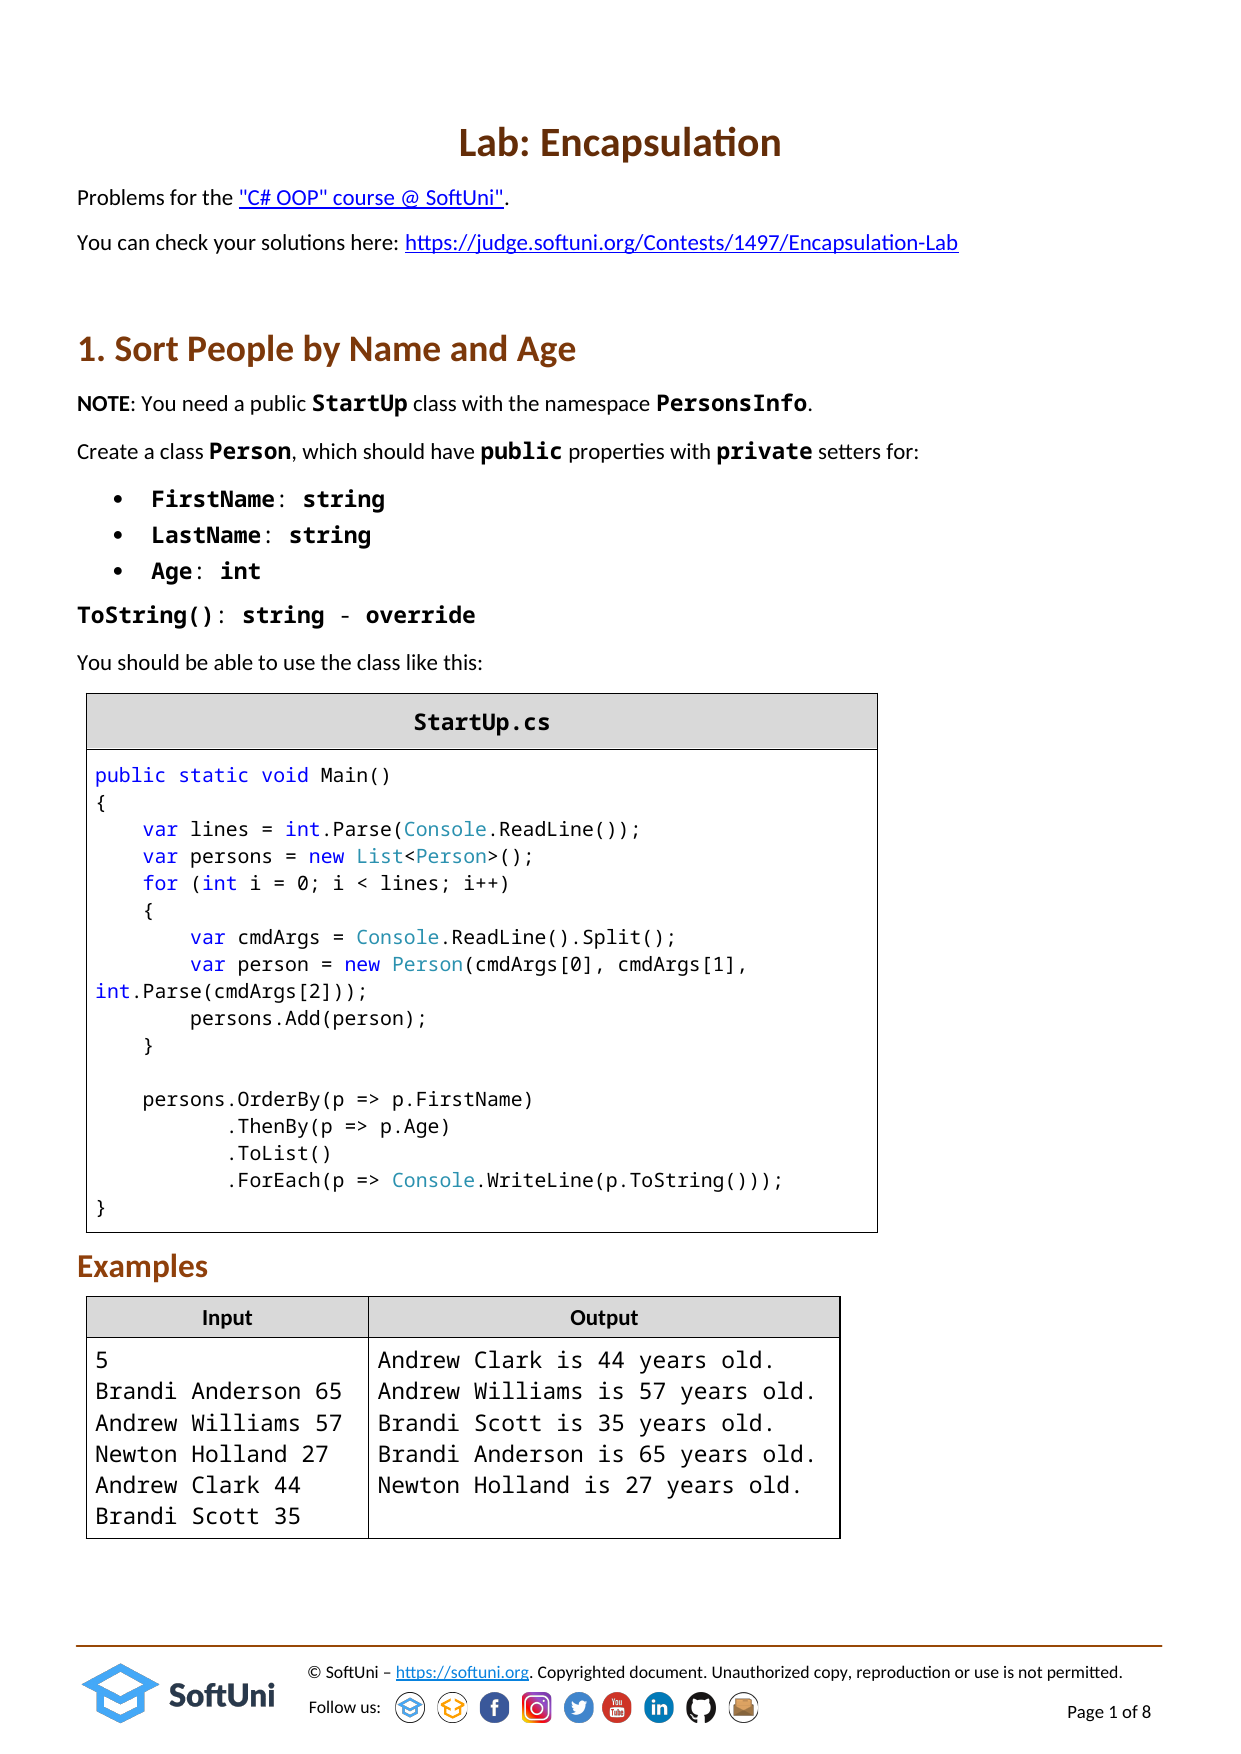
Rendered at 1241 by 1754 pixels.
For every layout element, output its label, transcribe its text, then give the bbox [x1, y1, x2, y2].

text ToString(): string - override [77, 599, 1163, 631]
picture [658, 1705, 667, 1714]
picture [602, 1692, 632, 1723]
table_header StartUp.cs [87, 694, 877, 748]
table_cell Andrew Clark is 44 years old. Andrew Williams is 57 years old. Brandi Scott is 35 years old. Brandi Anderson is 65 years old. Newton Holland is 27 years old. [369, 1338, 839, 1537]
list Age: int [114, 555, 1163, 586]
picture [395, 1692, 425, 1723]
picture [564, 1692, 594, 1723]
table_cell 5 Brandi Anderson 65 Andrew Williams 57 Newton Holland 27 Andrew Clark 44 Brandi Scott 35 [87, 1338, 368, 1537]
text NOTE: You need a public StartUp class with the namespace PersonsInfo. [77, 386, 1163, 418]
text You should be able to use the class like this: [77, 648, 1163, 676]
list LastName: string [114, 519, 1163, 551]
table_header Input [87, 1297, 368, 1337]
picture [665, 1714, 674, 1723]
picture [437, 1692, 468, 1723]
table_cell public static void Main() { var lines = int.Parse(Console.ReadLine()); var persons = new List<Person>(); for (int i = 0; i < lines; i++) { var cmdArgs = Console.ReadLine().Split(); var person = new Person(cmdArgs[0], cmdArgs[1], int.Parse(cmdArgs[2])); persons.Add(person); } persons.OrderBy(p => p.FirstName) .ThenBy(p => p.Age) .ToList() .ForEach(p => Console.WriteLine(p.ToString())); } [87, 750, 877, 1232]
subtitle Lab: Encapsulation [77, 116, 1163, 167]
picture [728, 1692, 759, 1723]
picture [665, 1692, 674, 1701]
picture [644, 1714, 653, 1723]
text You can check your solutions here: https://judge.softuni.org/Contests/1497/Encapsulation-Lab [77, 228, 1163, 256]
picture [479, 1692, 510, 1723]
list FirstName: string [114, 483, 1163, 514]
table_header Output [369, 1297, 839, 1337]
text Create a class Person, which should have public properties with private setters for: [77, 435, 1163, 466]
picture [686, 1692, 716, 1723]
picture [644, 1692, 653, 1701]
subtitle Sort People by Name and Age [77, 325, 1163, 371]
subtitle Examples [77, 1245, 1163, 1286]
picture [522, 1692, 552, 1723]
text Problems for the "C# OOP" course @ SoftUni". [77, 183, 1163, 211]
picture [75, 1658, 281, 1729]
